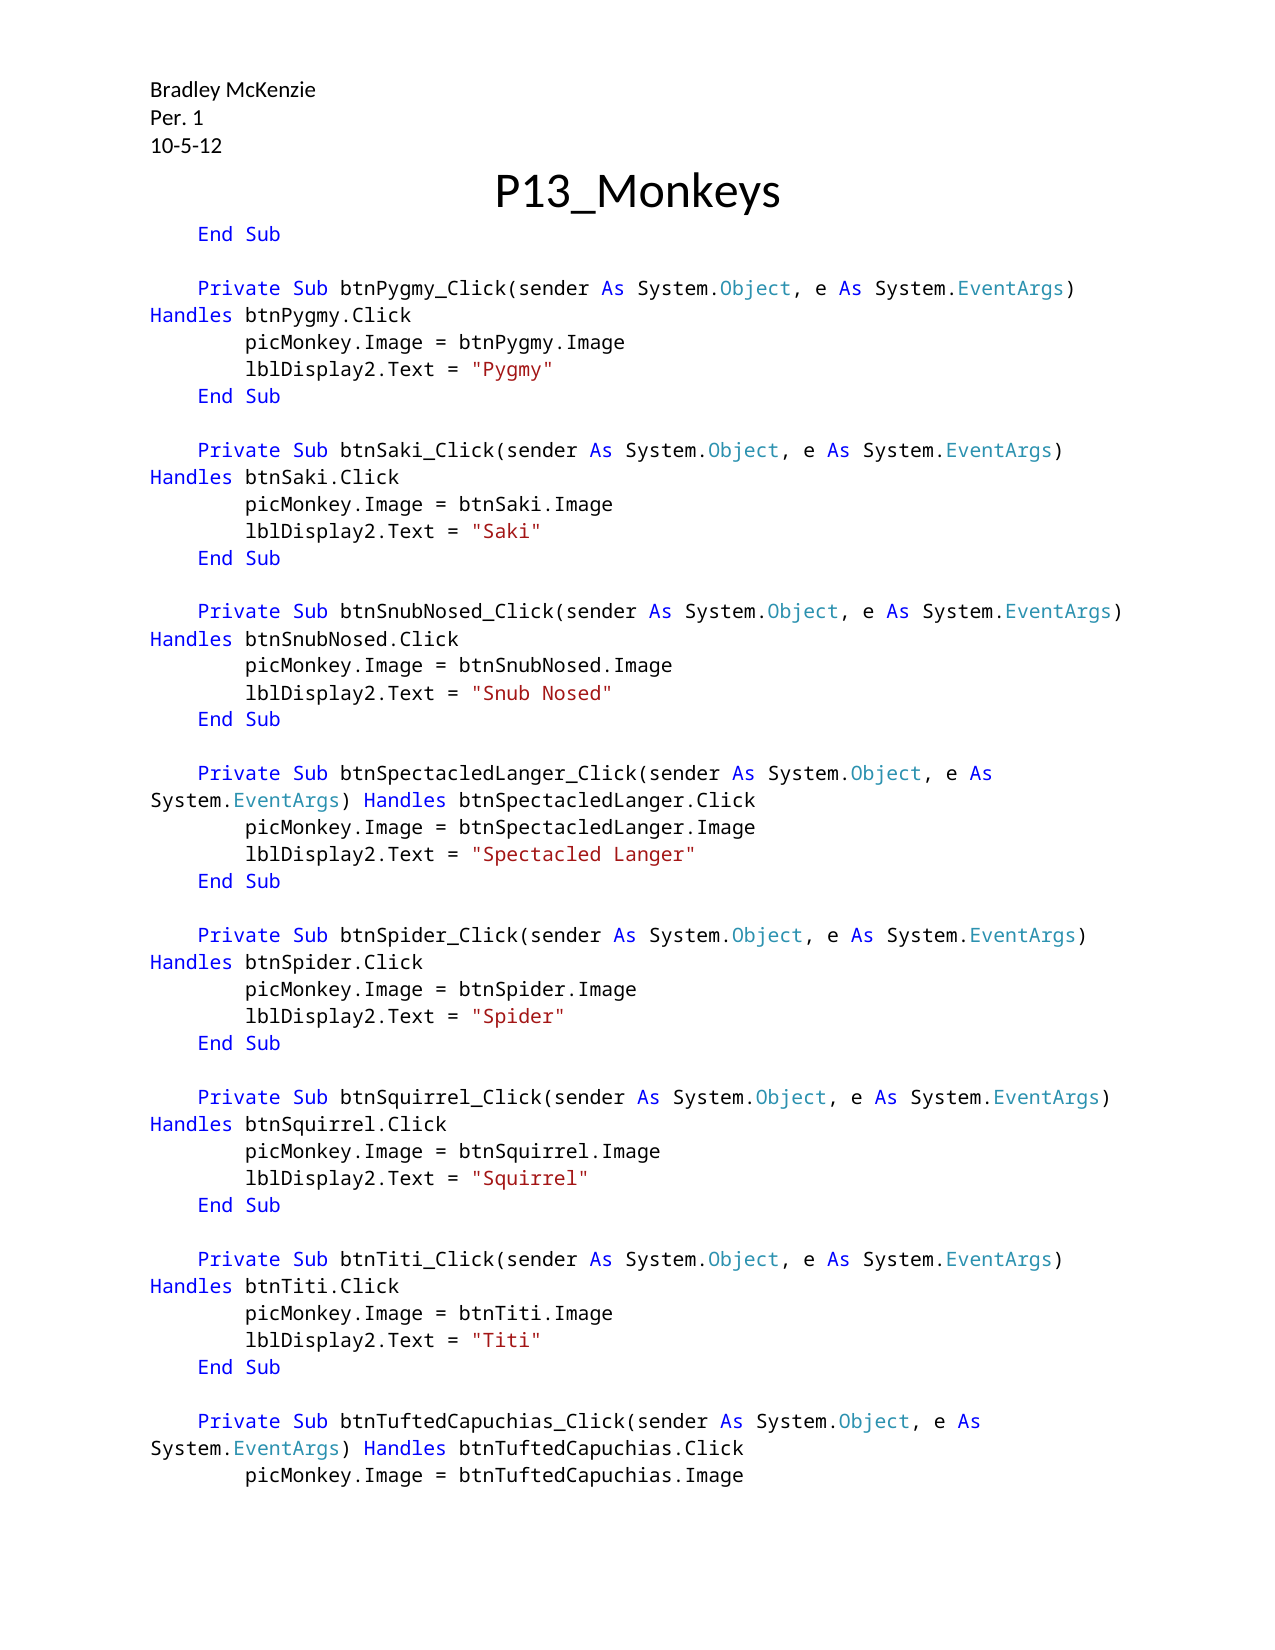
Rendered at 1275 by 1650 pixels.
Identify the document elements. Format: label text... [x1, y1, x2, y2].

text End Sub [150, 220, 1125, 247]
text lblDisplay2.Text = "Saki" [150, 517, 1125, 544]
text Private Sub btnSpectacledLanger_Click(sender As System.Object, e As System.EventArgs) Handles btnSpectacledLanger.Click [150, 760, 1125, 814]
text lblDisplay2.Text = "Titi" [150, 1326, 1125, 1353]
text End Sub [150, 1191, 1125, 1218]
text picMonkey.Image = btnTiti.Image [150, 1299, 1125, 1326]
text End Sub [150, 706, 1125, 733]
text Private Sub btnSpider_Click(sender As System.Object, e As System.EventArgs) Handles btnSpider.Click [150, 922, 1125, 976]
text picMonkey.Image = btnSpectacledLanger.Image [150, 814, 1125, 841]
text Private Sub btnTuftedCapuchias_Click(sender As System.Object, e As System.EventArgs) Handles btnTuftedCapuchias.Click [150, 1407, 1125, 1461]
text picMonkey.Image = btnTuftedCapuchias.Image [150, 1461, 1125, 1488]
text End Sub [150, 382, 1125, 409]
text lblDisplay2.Text = "Spider" [150, 1002, 1125, 1029]
text End Sub [150, 1353, 1125, 1380]
text picMonkey.Image = btnSnubNosed.Image [150, 652, 1125, 679]
text End Sub [150, 1029, 1125, 1056]
text Private Sub btnSaki_Click(sender As System.Object, e As System.EventArgs) Handles btnSaki.Click [150, 436, 1125, 490]
text Private Sub btnTiti_Click(sender As System.Object, e As System.EventArgs) Handles btnTiti.Click [150, 1245, 1125, 1299]
text picMonkey.Image = btnSaki.Image [150, 490, 1125, 517]
text lblDisplay2.Text = "Snub Nosed" [150, 679, 1125, 706]
text Private Sub btnSquirrel_Click(sender As System.Object, e As System.EventArgs) Handles btnSquirrel.Click [150, 1083, 1125, 1137]
text picMonkey.Image = btnSquirrel.Image [150, 1137, 1125, 1164]
text lblDisplay2.Text = "Pygmy" [150, 355, 1125, 382]
text lblDisplay2.Text = "Squirrel" [150, 1164, 1125, 1191]
text Private Sub btnPygmy_Click(sender As System.Object, e As System.EventArgs) Handles btnPygmy.Click [150, 274, 1125, 328]
text End Sub [150, 868, 1125, 894]
text lblDisplay2.Text = "Spectacled Langer" [150, 841, 1125, 868]
text Private Sub btnSnubNosed_Click(sender As System.Object, e As System.EventArgs) Handles btnSnubNosed.Click [150, 598, 1125, 652]
text picMonkey.Image = btnPygmy.Image [150, 328, 1125, 355]
text End Sub [150, 544, 1125, 571]
text picMonkey.Image = btnSpider.Image [150, 976, 1125, 1002]
